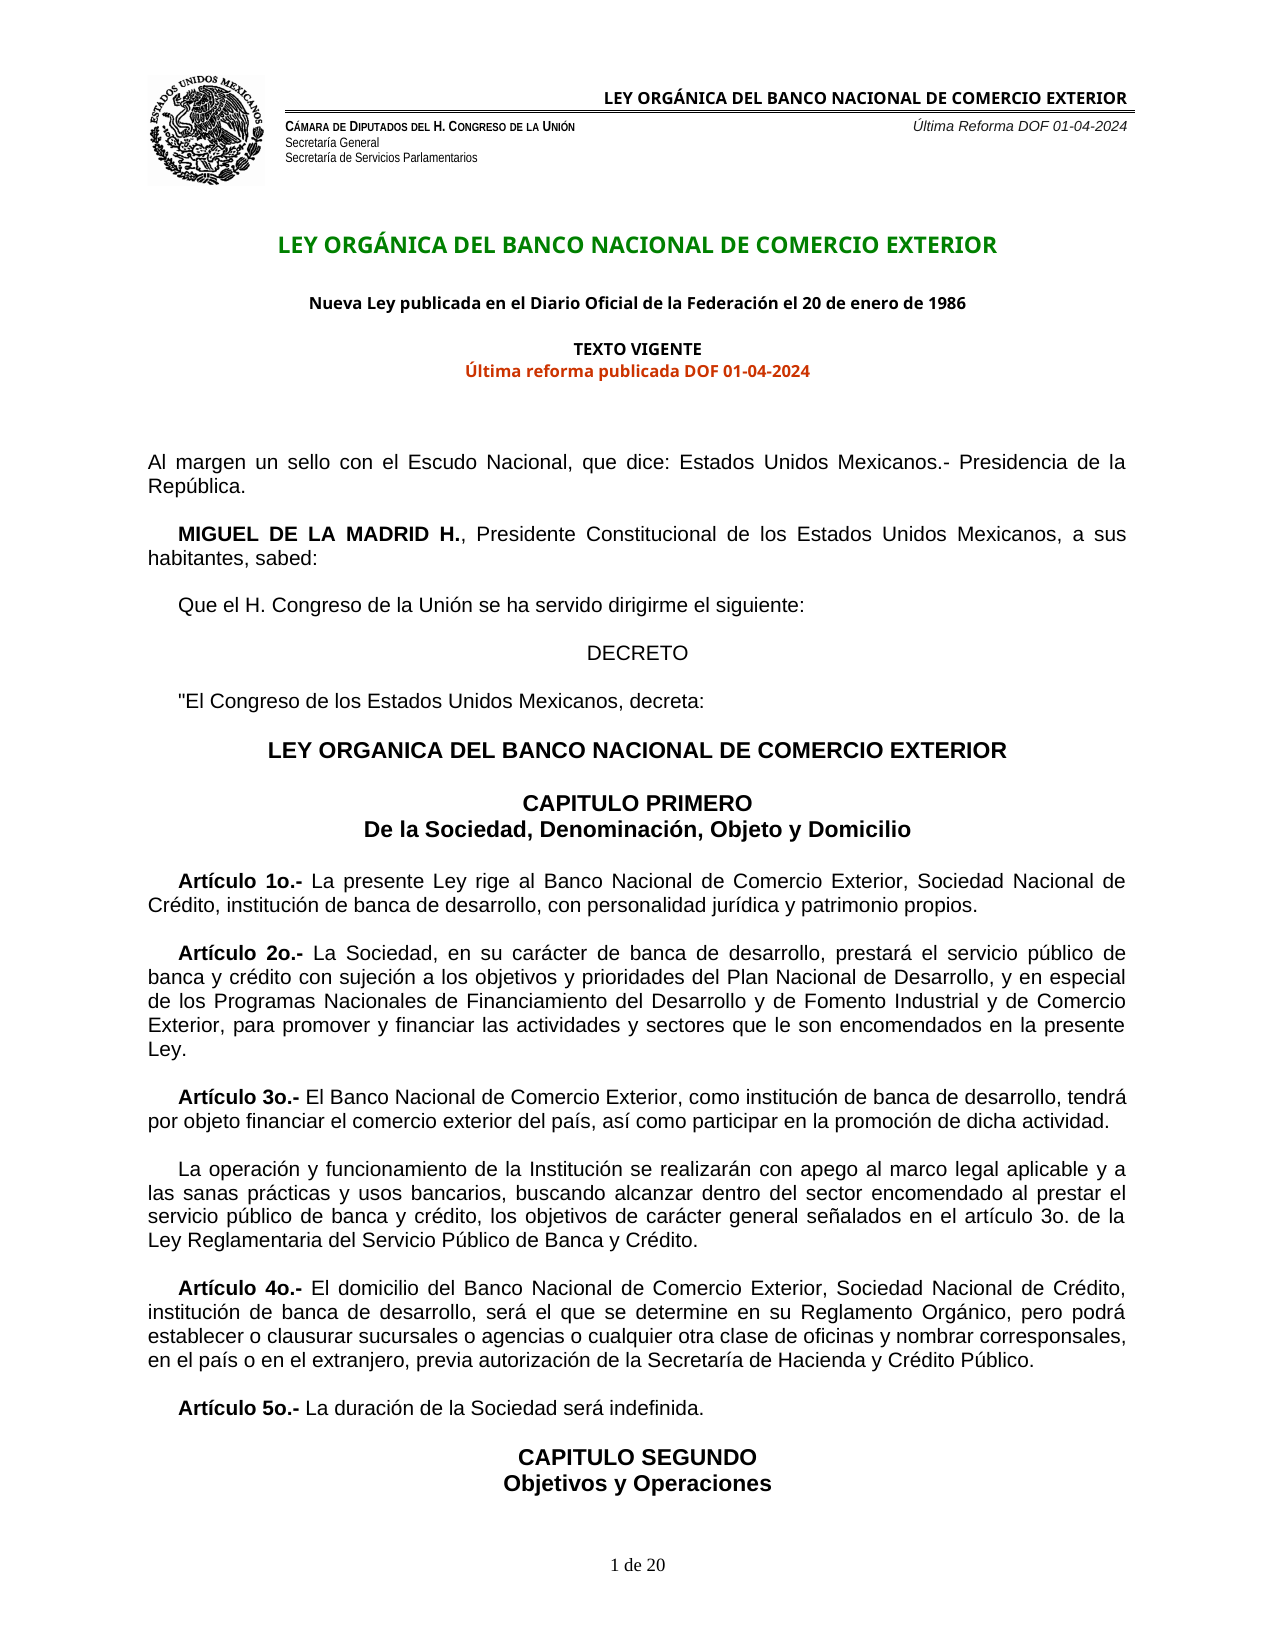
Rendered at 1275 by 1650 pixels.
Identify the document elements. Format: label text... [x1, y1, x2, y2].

text Última reforma publicada DOF 01-04-2024 [148, 360, 1127, 382]
text Artículo 3o.- El Banco Nacional de Comercio Exterior, como institución de banca de desarrollo, tendrá por objeto financiar el comercio exterior del país, así como participar en la promoción de dicha actividad. [148, 1084, 1127, 1132]
text MIGUEL DE LA MADRID H., Presidente Constitucional de los Estados Unidos Mexicanos, a sus habitantes, sabed: [148, 521, 1127, 569]
text LEY ORGANICA DEL BANCO NACIONAL DE COMERCIO EXTERIOR [148, 737, 1127, 763]
text TEXTO VIGENTE [148, 337, 1127, 360]
text La operación y funcionamiento de la Institución se realizarán con apego al marco legal aplicable y a las sanas prácticas y usos bancarios, buscando alcanzar dentro del sector encomendado al prestar el servicio público de banca y crédito, los objetivos de carácter general señalados en el artículo 3o. de la Ley Reglamentaria del Servicio Público de Banca y Crédito. [148, 1156, 1127, 1252]
text Objetivos y Operaciones [148, 1470, 1127, 1497]
text CAPITULO PRIMERO [148, 790, 1127, 816]
text Artículo 4o.- El domicilio del Banco Nacional de Comercio Exterior, Sociedad Nacional de Crédito, institución de banca de desarrollo, será el que se determine en su Reglamento Orgánico, pero podrá establecer o clausurar sucursales o agencias o cualquier otra clase de oficinas y nombrar corresponsales, en el país o en el extranjero, previa autorización de la Secretaría de Hacienda y Crédito Público. [148, 1276, 1127, 1372]
text Al margen un sello con el Escudo Nacional, que dice: Estados Unidos Mexicanos.- Presidencia de la República. [148, 449, 1127, 497]
text Artículo 5o.- La duración de la Sociedad será indefinida. [148, 1396, 1127, 1420]
text CAPITULO SEGUNDO [148, 1444, 1127, 1470]
text Artículo 2o.- La Sociedad, en su carácter de banca de desarrollo, prestará el servicio público de banca y crédito con sujeción a los objetivos y prioridades del Plan Nacional de Desarrollo, y en especial de los Programas Nacionales de Financiamiento del Desarrollo y de Fomento Industrial y de Comercio Exterior, para promover y financiar las actividades y sectores que le son encomendados en la presente Ley. [148, 941, 1127, 1061]
subtitle LEY ORGÁNICA DEL BANCO NACIONAL DE COMERCIO EXTERIOR [148, 229, 1127, 260]
text Nueva Ley publicada en el Diario Oficial de la Federación el 20 de enero de 1986 [148, 292, 1127, 314]
text "El Congreso de los Estados Unidos Mexicanos, decreta: [148, 689, 1127, 713]
text DECRETO [148, 641, 1127, 665]
text Artículo 1o.- La presente Ley rige al Banco Nacional de Comercio Exterior, Sociedad Nacional de Crédito, institución de banca de desarrollo, con personalidad jurídica y patrimonio propios. [148, 869, 1127, 917]
text Que el H. Congreso de la Unión se ha servido dirigirme el siguiente: [148, 593, 1127, 617]
text De la Sociedad, Denominación, Objeto y Domicilio [148, 816, 1127, 842]
